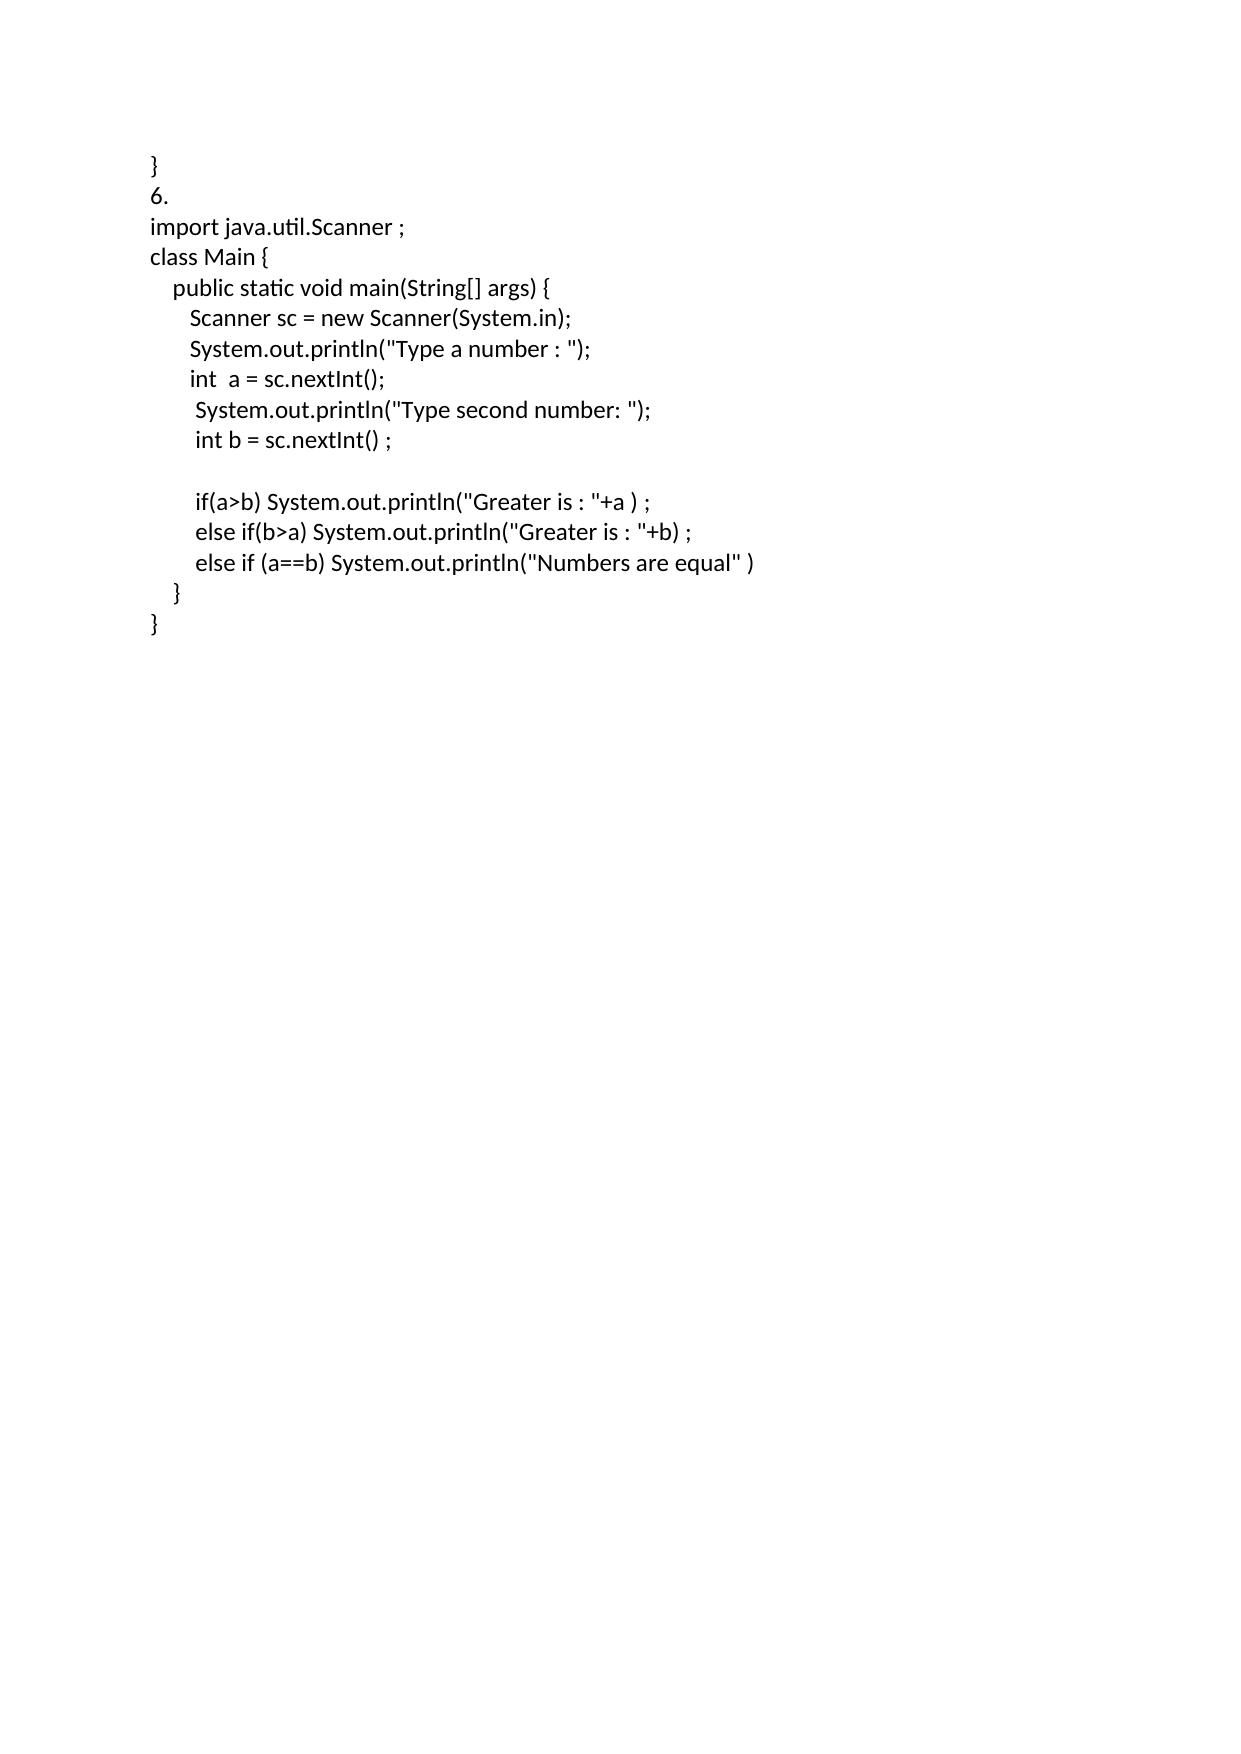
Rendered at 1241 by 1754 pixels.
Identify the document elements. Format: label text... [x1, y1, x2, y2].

text if(a>b) System.out.println("Greater is : "+a ) ; [150, 486, 1090, 516]
text 6. [150, 181, 1090, 211]
text else if(b>a) System.out.println("Greater is : "+b) ; [150, 516, 1090, 547]
text } [150, 150, 1090, 181]
text Scanner sc = new Scanner(System.in); [150, 303, 1090, 333]
text System.out.println("Type a number : "); [150, 333, 1090, 364]
text int a = sc.nextInt(); [150, 364, 1090, 394]
text else if (a==b) System.out.println("Numbers are equal" ) [150, 547, 1090, 577]
text class Main { [150, 242, 1090, 272]
text import java.util.Scanner ; [150, 211, 1090, 242]
text } [150, 577, 1090, 608]
text } [150, 608, 1090, 638]
text System.out.println("Type second number: "); [150, 394, 1090, 425]
text public static void main(String[] args) { [150, 272, 1090, 303]
text int b = sc.nextInt() ; [150, 425, 1090, 455]
